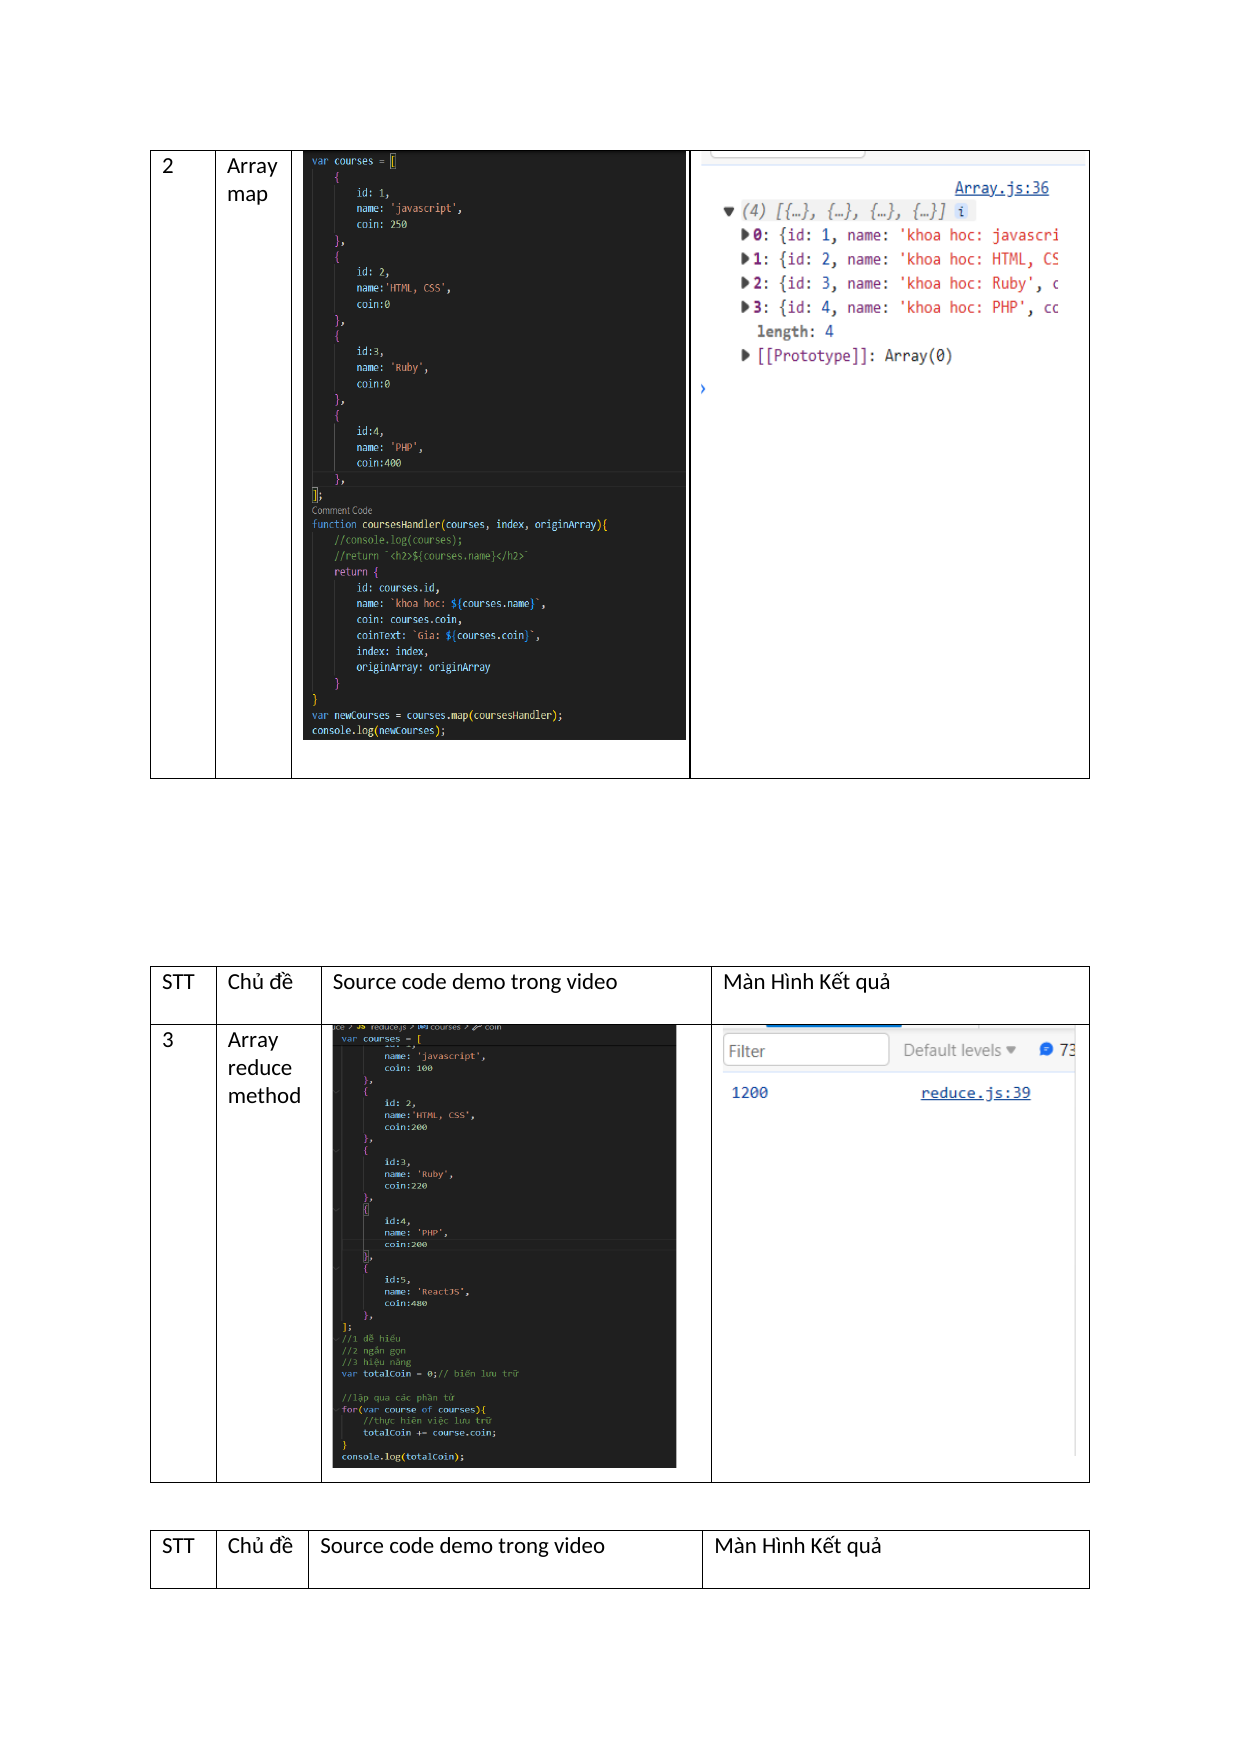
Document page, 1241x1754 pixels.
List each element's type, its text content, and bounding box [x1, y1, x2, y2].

table_header Chủ đề [217, 967, 321, 1024]
table_cell 3 [151, 1025, 216, 1482]
table_header Source code demo trong video [309, 1531, 702, 1588]
picture [722, 1025, 1076, 1456]
table_header Màn Hình Kết quả [703, 1531, 1089, 1588]
picture [332, 1025, 677, 1468]
table_cell [292, 151, 689, 778]
table_cell [712, 1025, 1089, 1482]
table_header STT [151, 1531, 216, 1588]
table_cell Array reduce method [217, 1025, 321, 1482]
table_header Chủ đề [217, 1531, 308, 1588]
table_cell [322, 1025, 711, 1482]
table_header Source code demo trong video [322, 967, 711, 1024]
picture [303, 151, 686, 740]
table_cell [691, 151, 1089, 778]
picture [701, 151, 1086, 628]
table_header STT [151, 967, 216, 1024]
table_cell Array map [216, 151, 291, 778]
table_cell 2 [151, 151, 215, 778]
table_header Màn Hình Kết quả [712, 967, 1089, 1024]
